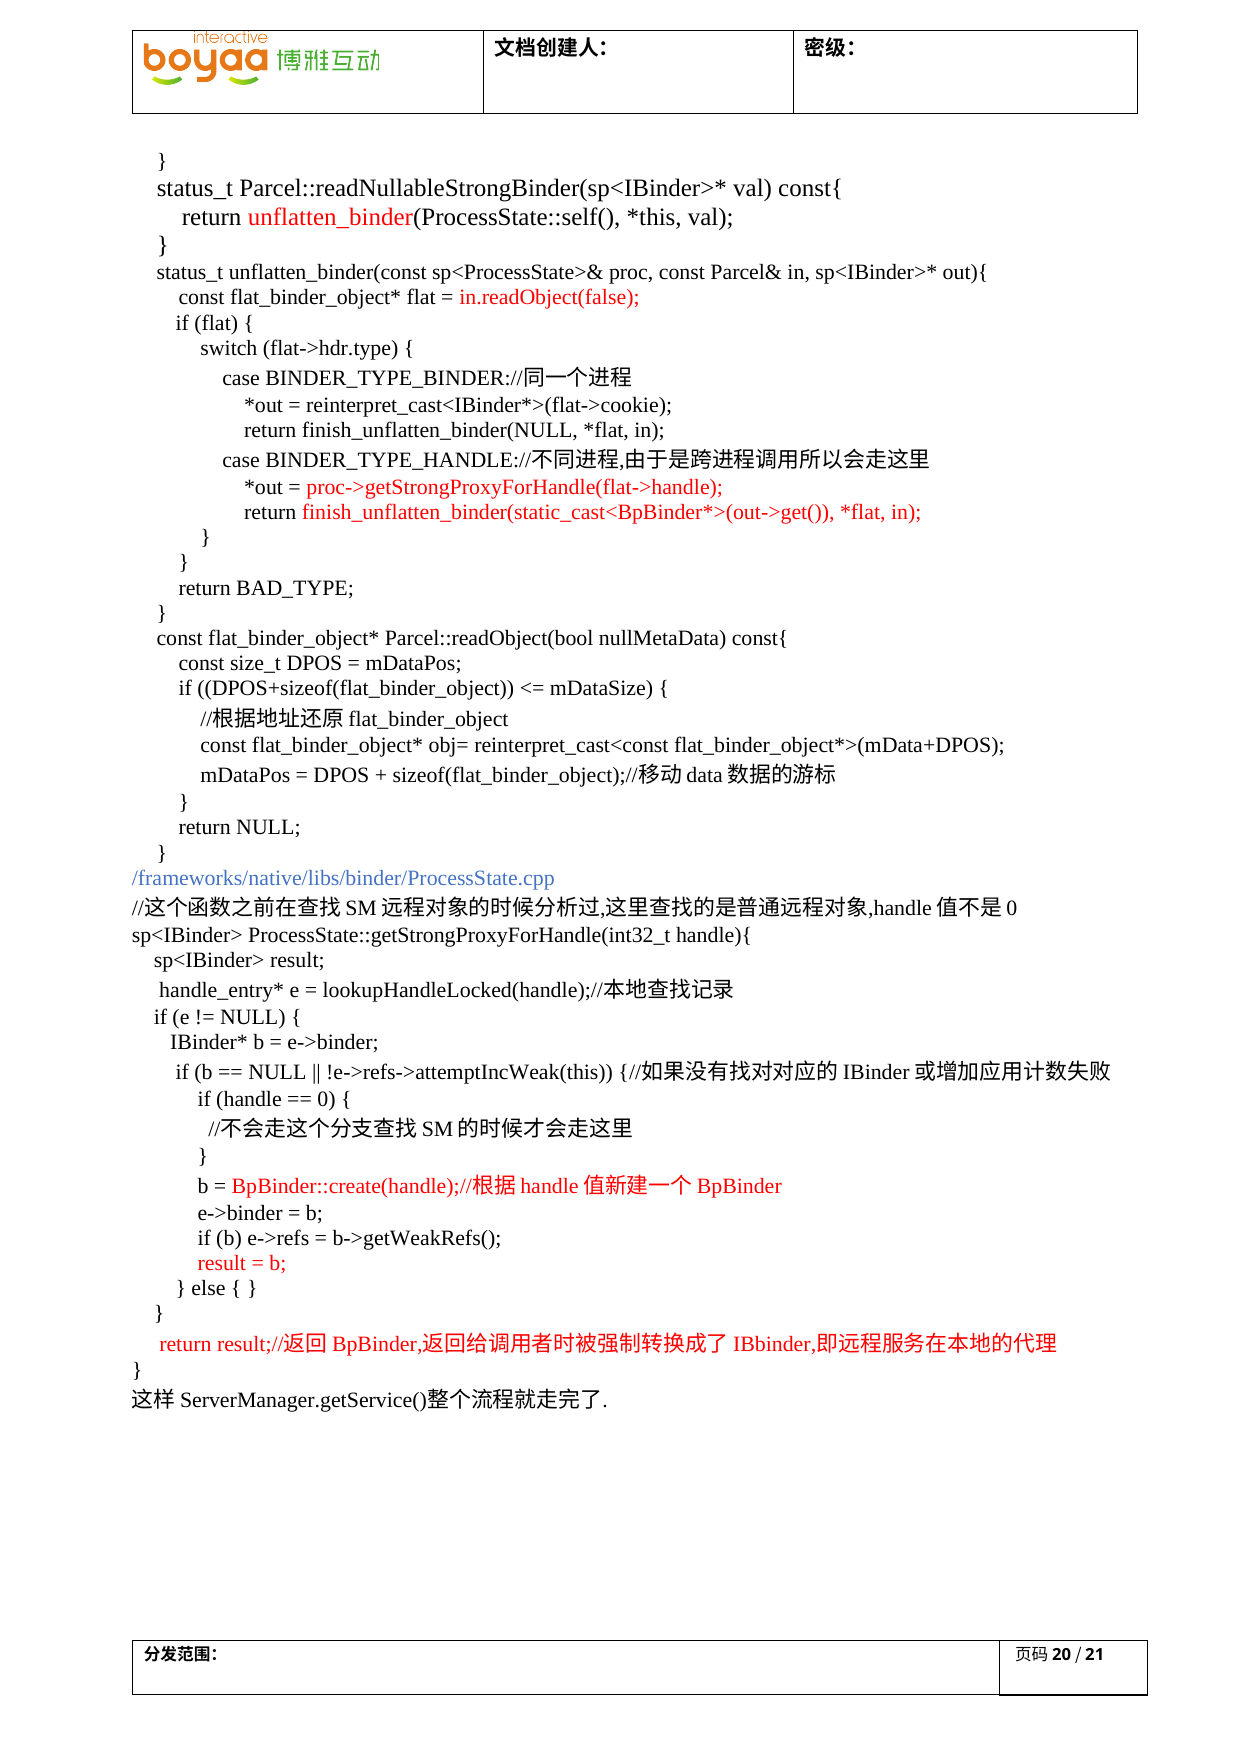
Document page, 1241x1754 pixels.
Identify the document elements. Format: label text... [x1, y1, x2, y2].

text if (handle == 0) { [132, 1086, 1128, 1111]
text result = b; [132, 1250, 1128, 1275]
text sp<IBinder> ProcessState::getStrongProxyForHandle(int32_t handle){ [132, 922, 1128, 947]
text } [132, 600, 1128, 625]
text if ((DPOS+sizeof(flat_binder_object)) <= mDataSize) { [132, 675, 1128, 701]
text } [132, 230, 1128, 259]
text const flat_binder_object* flat = in.readObject(false); [132, 284, 1128, 309]
text *out = proc->getStrongProxyForHandle(flat->handle); [132, 474, 1128, 499]
text if (e != NULL) { [132, 1004, 1128, 1029]
text const flat_binder_object* obj= reinterpret_cast<const flat_binder_object*>(mData+DPOS); [132, 732, 1128, 757]
text } [132, 524, 1128, 549]
text if (b) e->refs = b->getWeakRefs(); [132, 1225, 1128, 1250]
text status_t unflatten_binder(const sp<ProcessState>& proc, const Parcel& in, sp<IBinder>* out){ [132, 259, 1128, 284]
text if (b == NULL || !e->refs->attemptIncWeak(this)) {//如果没有找对对应的IBinder或增加应用计数失败 [132, 1054, 1128, 1086]
text /frameworks/native/libs/binder/ProcessState.cpp [132, 865, 1128, 890]
text const size_t DPOS = mDataPos; [132, 650, 1128, 675]
text const flat_binder_object* Parcel::readObject(bool nullMetaData) const{ [132, 625, 1128, 650]
text } [132, 549, 1128, 574]
text return NULL; [132, 814, 1128, 839]
text b = BpBinder::create(handle);//根据handle值新建一个BpBinder [132, 1168, 1128, 1199]
text return finish_unflatten_binder(static_cast<BpBinder*>(out->get()), *flat, in); [132, 499, 1128, 524]
text } [132, 1357, 1128, 1382]
text *out = reinterpret_cast<IBinder*>(flat->cookie); [132, 392, 1128, 417]
text return finish_unflatten_binder(NULL, *flat, in); [132, 417, 1128, 442]
text } [132, 148, 1128, 173]
picture [143, 31, 379, 85]
text handle_entry* e = lookupHandleLocked(handle);//本地查找记录 [132, 972, 1128, 1004]
text } [132, 789, 1128, 814]
text 这样ServerManager.getService()整个流程就走完了. [132, 1382, 1128, 1414]
text //不会走这个分支查找SM的时候才会走这里 [132, 1111, 1128, 1143]
text sp<IBinder> result; [132, 947, 1128, 972]
text return BAD_TYPE; [132, 574, 1128, 600]
text } [132, 839, 1128, 865]
text mDataPos = DPOS + sizeof(flat_binder_object);//移动data数据的游标 [132, 757, 1128, 789]
text case BINDER_TYPE_BINDER://同一个进程 [132, 360, 1128, 392]
text } [132, 1300, 1128, 1326]
text return unflatten_binder(ProcessState::self(), *this, val); [132, 202, 1128, 230]
text switch (flat->hdr.type) { [132, 335, 1128, 360]
text //这个函数之前在查找SM远程对象的时候分析过,这里查找的是普通远程对象,handle值不是0 [132, 890, 1128, 922]
text } [132, 1143, 1128, 1168]
text e->binder = b; [132, 1199, 1128, 1225]
text IBinder* b = e->binder; [132, 1029, 1128, 1054]
text case BINDER_TYPE_HANDLE://不同进程,由于是跨进程调用所以会走这里 [132, 442, 1128, 474]
text return result;//返回BpBinder,返回给调用者时被强制转换成了IBbinder,即远程服务在本地的代理 [132, 1326, 1128, 1357]
text //根据地址还原flat_binder_object [132, 701, 1128, 732]
text status_t Parcel::readNullableStrongBinder(sp<IBinder>* val) const{ [132, 173, 1128, 202]
text } else { } [132, 1275, 1128, 1300]
text if (flat) { [132, 309, 1128, 335]
